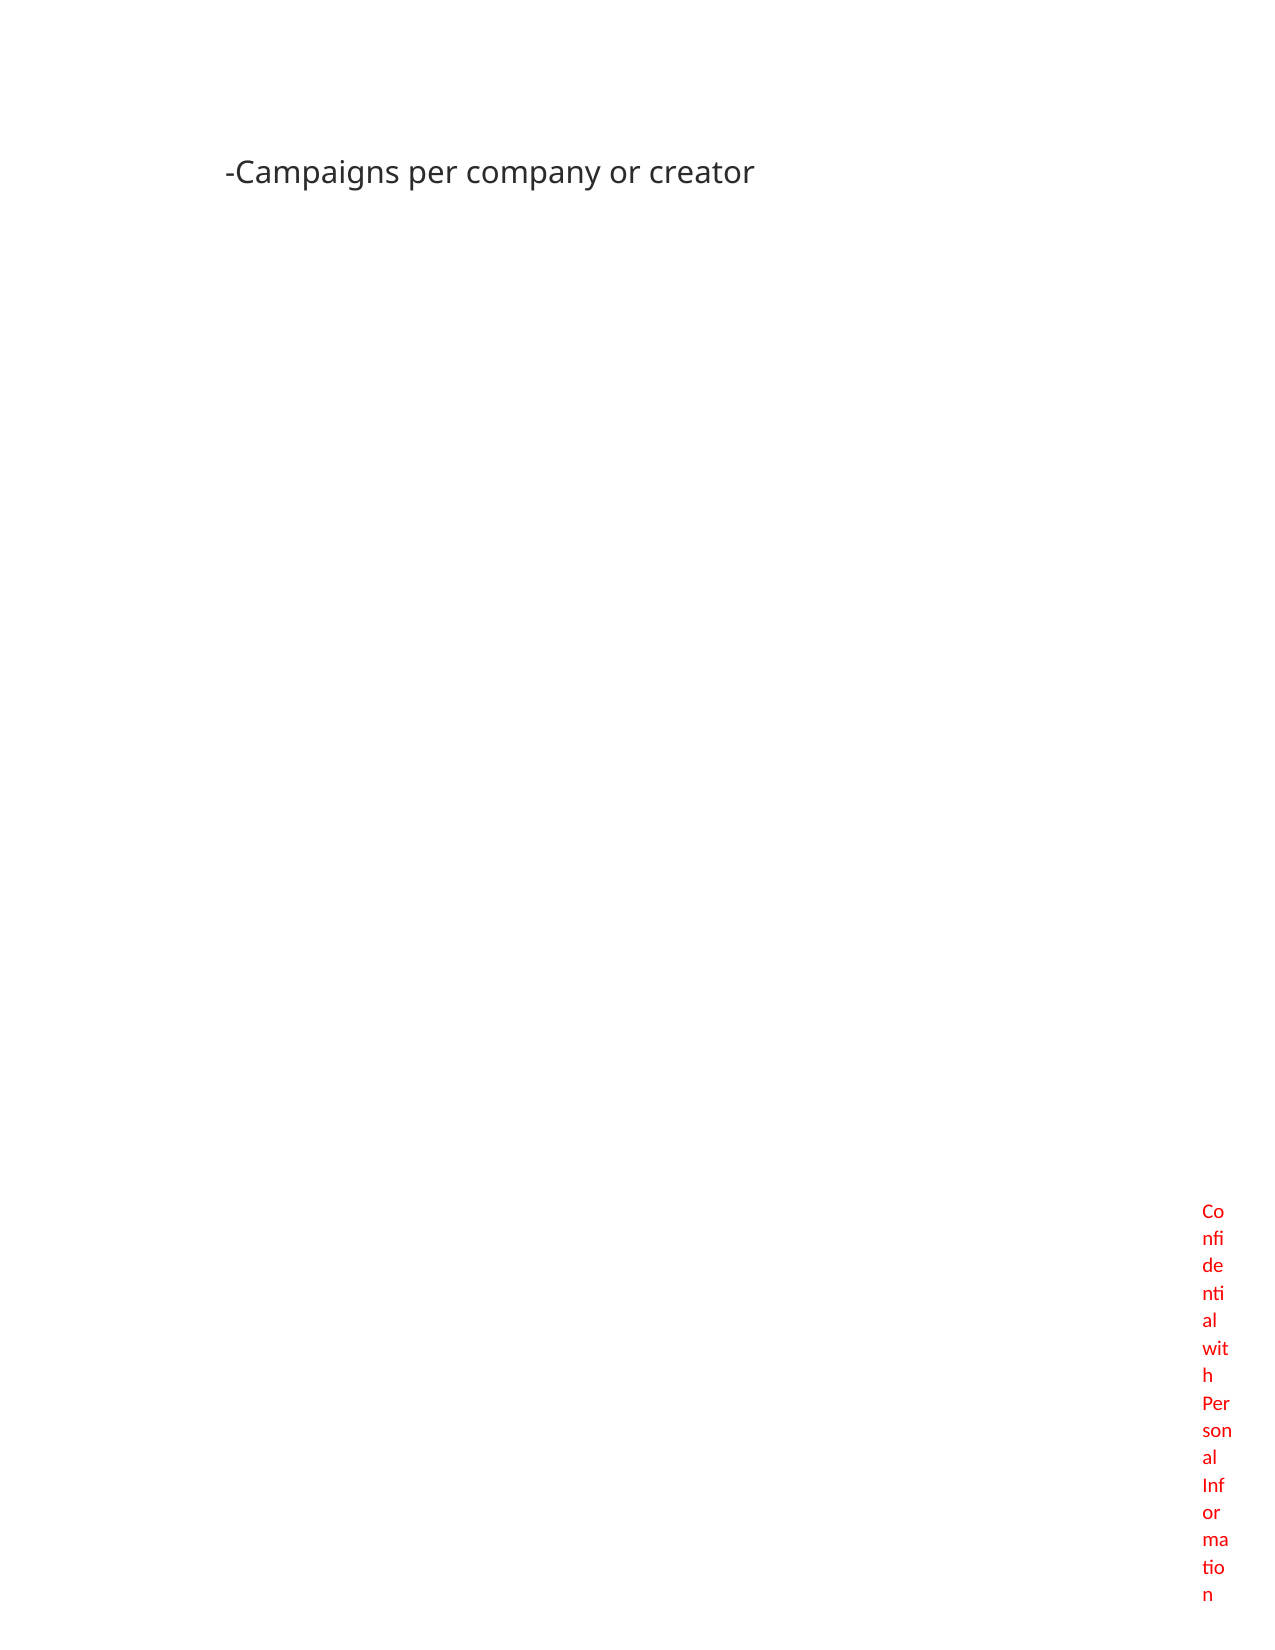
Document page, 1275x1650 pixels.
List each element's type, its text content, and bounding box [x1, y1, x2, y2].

text -Campaigns per company or creator [225, 150, 1125, 193]
